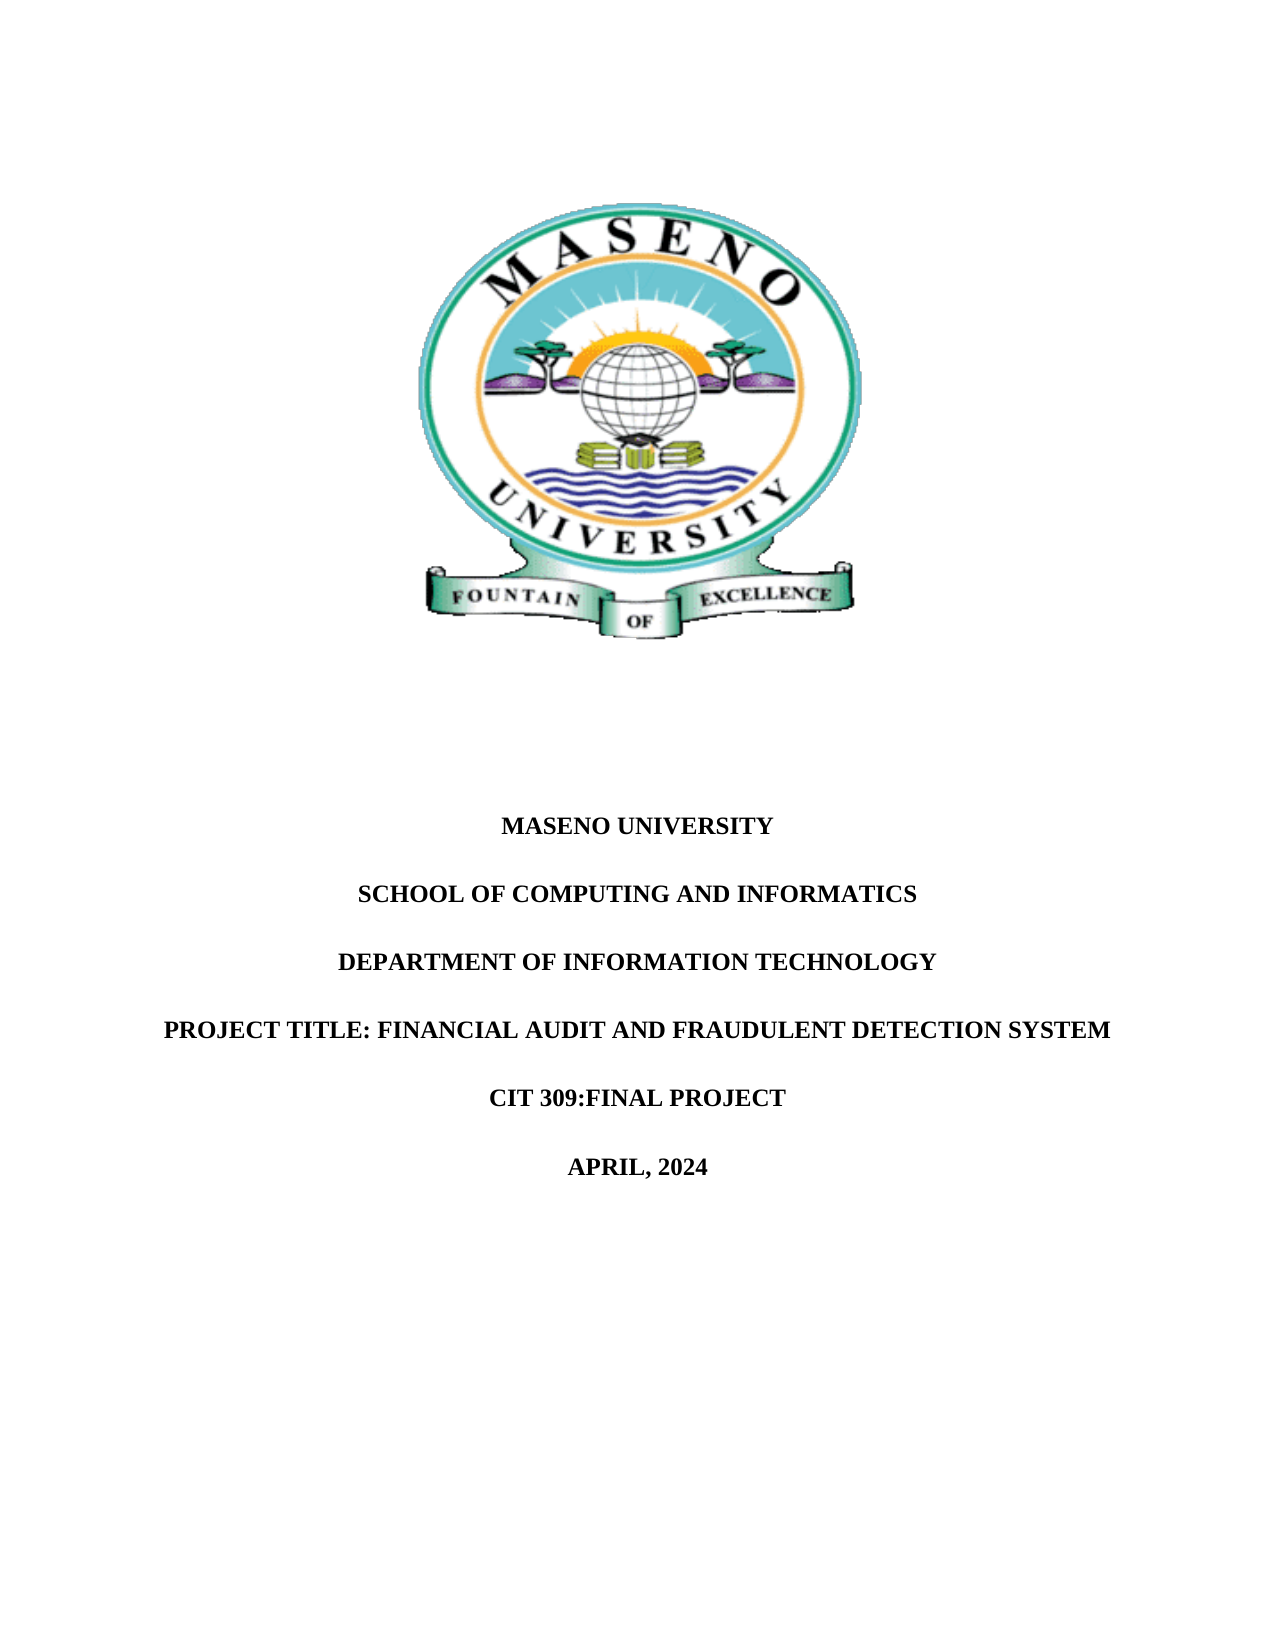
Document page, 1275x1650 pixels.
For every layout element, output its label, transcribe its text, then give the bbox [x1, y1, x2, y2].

subtitle PROJECT TITLE: FINANCIAL AUDIT AND FRAUDULENT DETECTION SYSTEM [150, 1015, 1125, 1044]
subtitle MASENO UNIVERSITY [150, 811, 1125, 840]
subtitle CIT 309:FINAL PROJECT [150, 1083, 1125, 1112]
subtitle DEPARTMENT OF INFORMATION TECHNOLOGY [150, 947, 1125, 976]
subtitle SCHOOL OF COMPUTING AND INFORMATICS [150, 879, 1125, 908]
subtitle APRIL, 2024 [150, 1152, 1125, 1180]
picture [373, 175, 908, 669]
